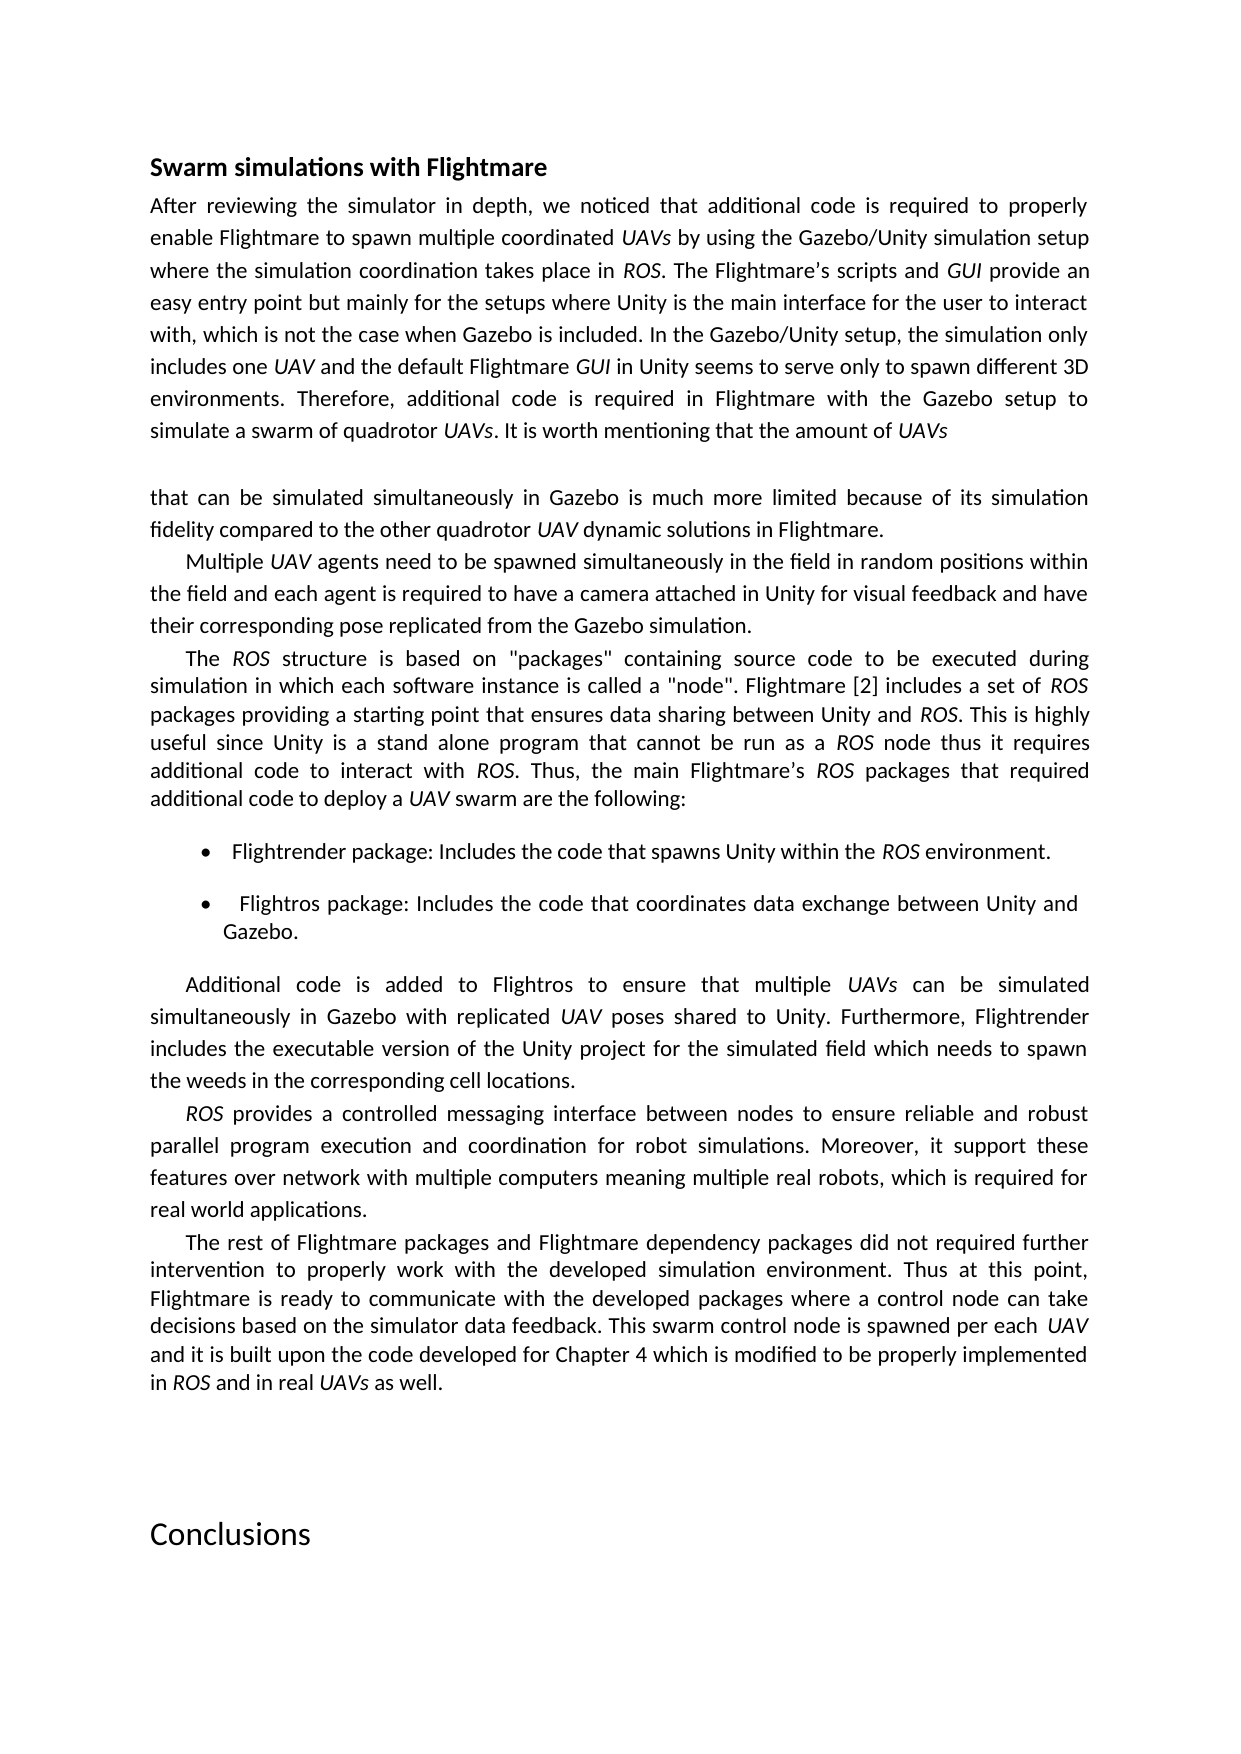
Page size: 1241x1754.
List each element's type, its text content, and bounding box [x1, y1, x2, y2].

text After reviewing the simulator in depth, we noticed that additional code is required to properly enable Flightmare to spawn multiple coordinated UAVs by using the Gazebo/Unity simulation setup where the simulation coordination takes place in ROS. The Flightmare’s scripts and GUI provide an easy entry point but mainly for the setups where Unity is the main interface for the user to interact with, which is not the case when Gazebo is included. In the Gazebo/Unity setup, the simulation only includes one UAV and the default Flightmare GUI in Unity seems to serve only to spawn different 3D environments. Therefore, additional code is required in Flightmare with the Gazebo setup to simulate a swarm of quadrotor UAVs. It is worth mentioning that the amount of UAVs [150, 191, 1090, 445]
text The rest of Flightmare packages and Flightmare dependency packages did not required further intervention to properly work with the developed simulation environment. Thus at this point, Flightmare is ready to communicate with the developed packages where a control node can take decisions based on the simulator data feedback. This swarm control node is spawned per each UAV and it is built upon the code developed for Chapter 4 which is modified to be properly implemented in ROS and in real UAVs as well. [150, 1228, 1090, 1396]
text Multiple UAV agents need to be spawned simultaneously in the field in random positions within the field and each agent is required to have a camera attached in Unity for visual feedback and have their corresponding pose replicated from the Gazebo simulation. [150, 547, 1090, 639]
text • Flightros package: Includes the code that coordinates data exchange between Unity and Gazebo. [200, 889, 1080, 945]
text ROS provides a controlled messaging interface between nodes to ensure reliable and robust parallel program execution and coordination for robot simulations. Moreover, it support these features over network with multiple computers meaning multiple real robots, which is required for real world applications. [150, 1099, 1090, 1223]
subtitle Swarm simulations with Flightmare [150, 150, 1090, 183]
text The ROS structure is based on "packages" containing source code to be executed during simulation in which each software instance is called a "node". Flightmare [2] includes a set of ROS packages providing a starting point that ensures data sharing between Unity and ROS. This is highly useful since Unity is a stand alone program that cannot be run as a ROS node thus it requires additional code to interact with ROS. Thus, the main Flightmare’s ROS packages that required additional code to deploy a UAV swarm are the following: [150, 644, 1090, 812]
subtitle Conclusions [150, 1513, 1090, 1554]
text Additional code is added to Flightros to ensure that multiple UAVs can be simulated simultaneously in Gazebo with replicated UAV poses shared to Unity. Furthermore, Flightrender includes the executable version of the Unity project for the simulated field which needs to spawn the weeds in the corresponding cell locations. [150, 970, 1090, 1095]
text that can be simulated simultaneously in Gazebo is much more limited because of its simulation fidelity compared to the other quadrotor UAV dynamic solutions in Flightmare. [150, 483, 1090, 543]
text • Flightrender package: Includes the code that spawns Unity within the ROS environment. [200, 837, 1080, 865]
